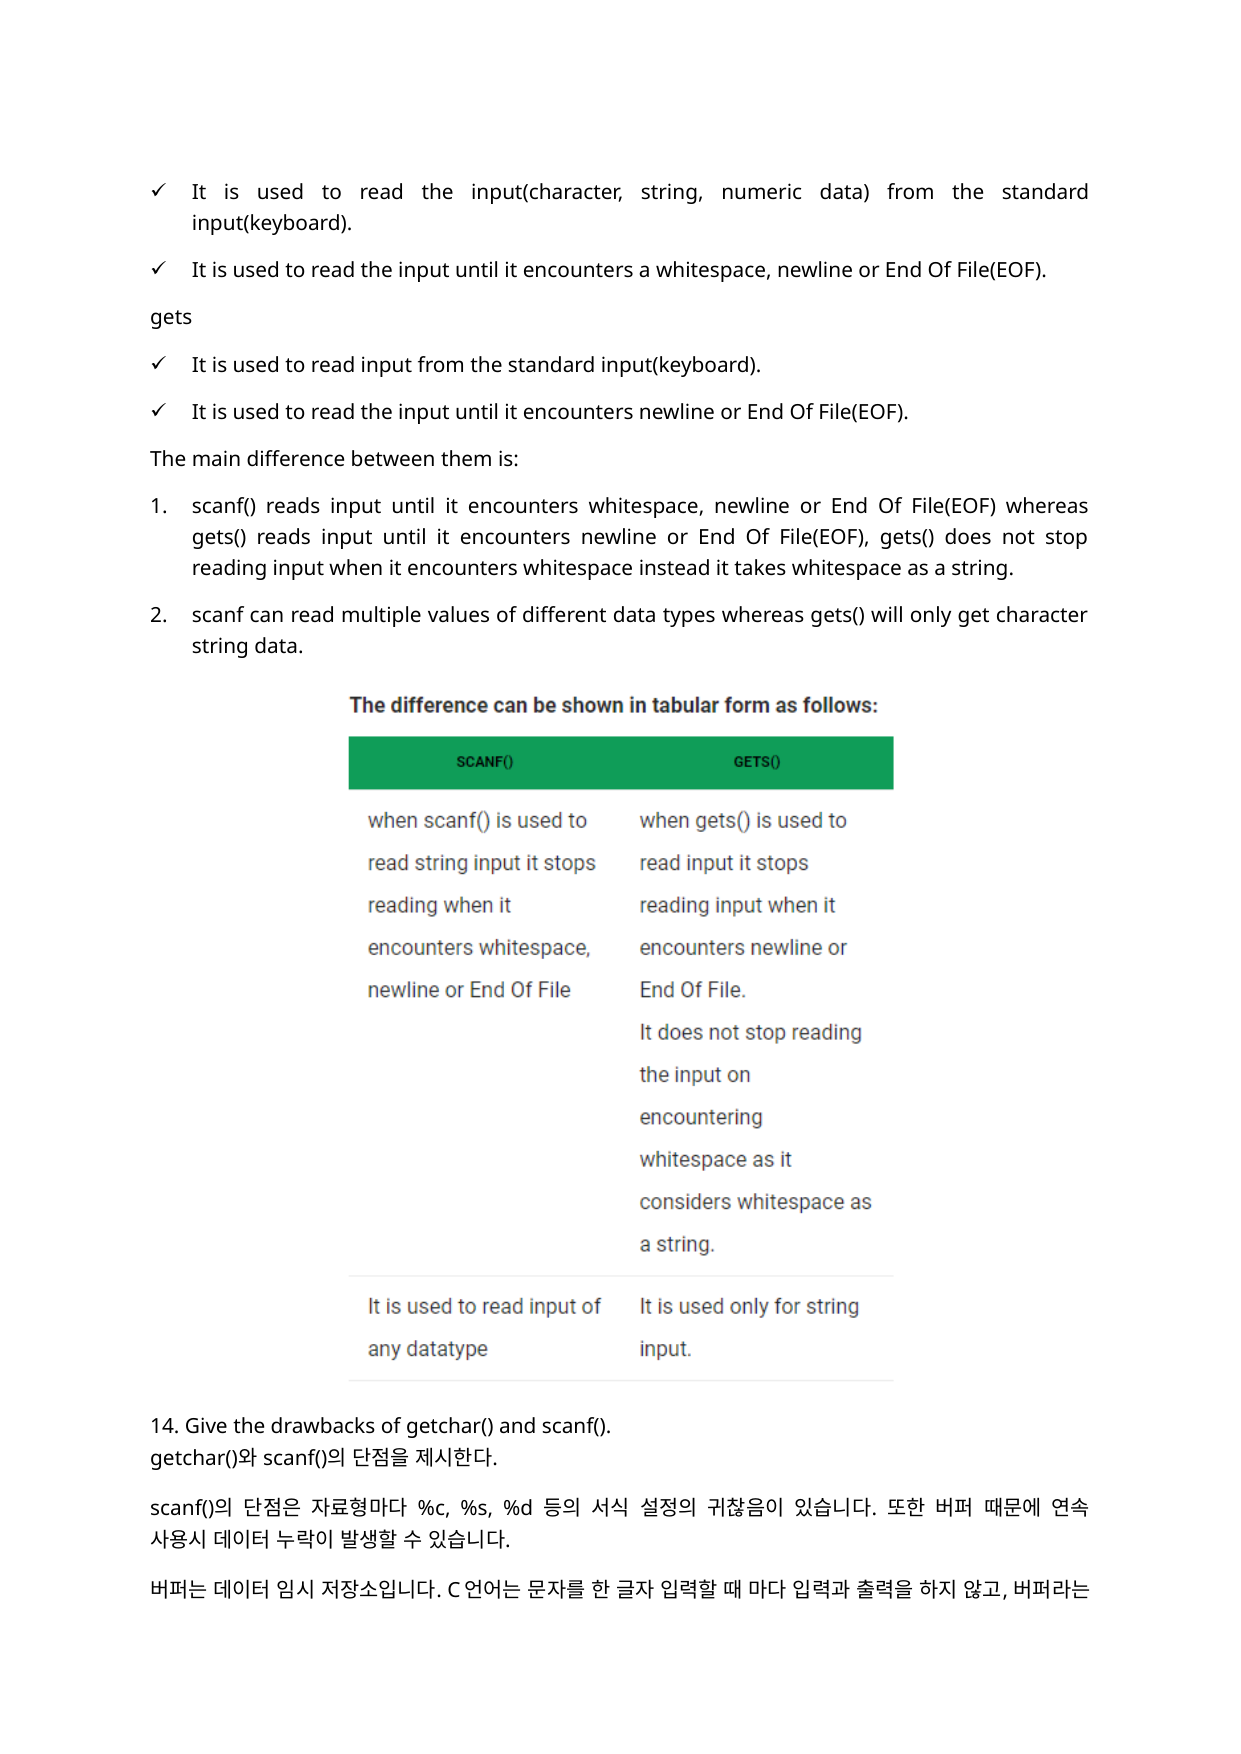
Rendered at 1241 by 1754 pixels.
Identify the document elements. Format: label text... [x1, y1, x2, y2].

text scanf()의 단점은 자료형마다 %c, %s, %d 등의 서식 설정의 귀찮음이 있습니다. 또한 버퍼 때문에 연속 사용시 데이터 누락이 발생할 수 있습니다. [150, 1491, 1090, 1554]
list It is used to read the input(character, string, numeric data) from the standard input(keyboard). [150, 177, 1090, 236]
picture [333, 678, 907, 1392]
list It is used to read the input until it encounters newline or End Of File(EOF). [150, 397, 1090, 425]
list scanf() reads input until it encounters whitespace, newline or End Of File(EOF) whereas gets() reads input until it encounters newline or End Of File(EOF), gets() does not stop reading input when it encounters whitespace instead it takes whitespace as a string. [150, 492, 1090, 581]
text 14. Give the drawbacks of getchar() and scanf(). getchar()와 scanf()의 단점을 제시한다. [150, 1411, 1090, 1472]
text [150, 1573, 1090, 1603]
text gets [150, 302, 1090, 331]
list scanf can read multiple values of different data types whereas gets() will only get character string data. [150, 600, 1090, 659]
text The main difference between them is: [150, 444, 1090, 473]
list It is used to read the input until it encounters a whitespace, newline or End Of File(EOF). [150, 255, 1090, 283]
list It is used to read input from the standard input(keyboard). [150, 350, 1090, 378]
